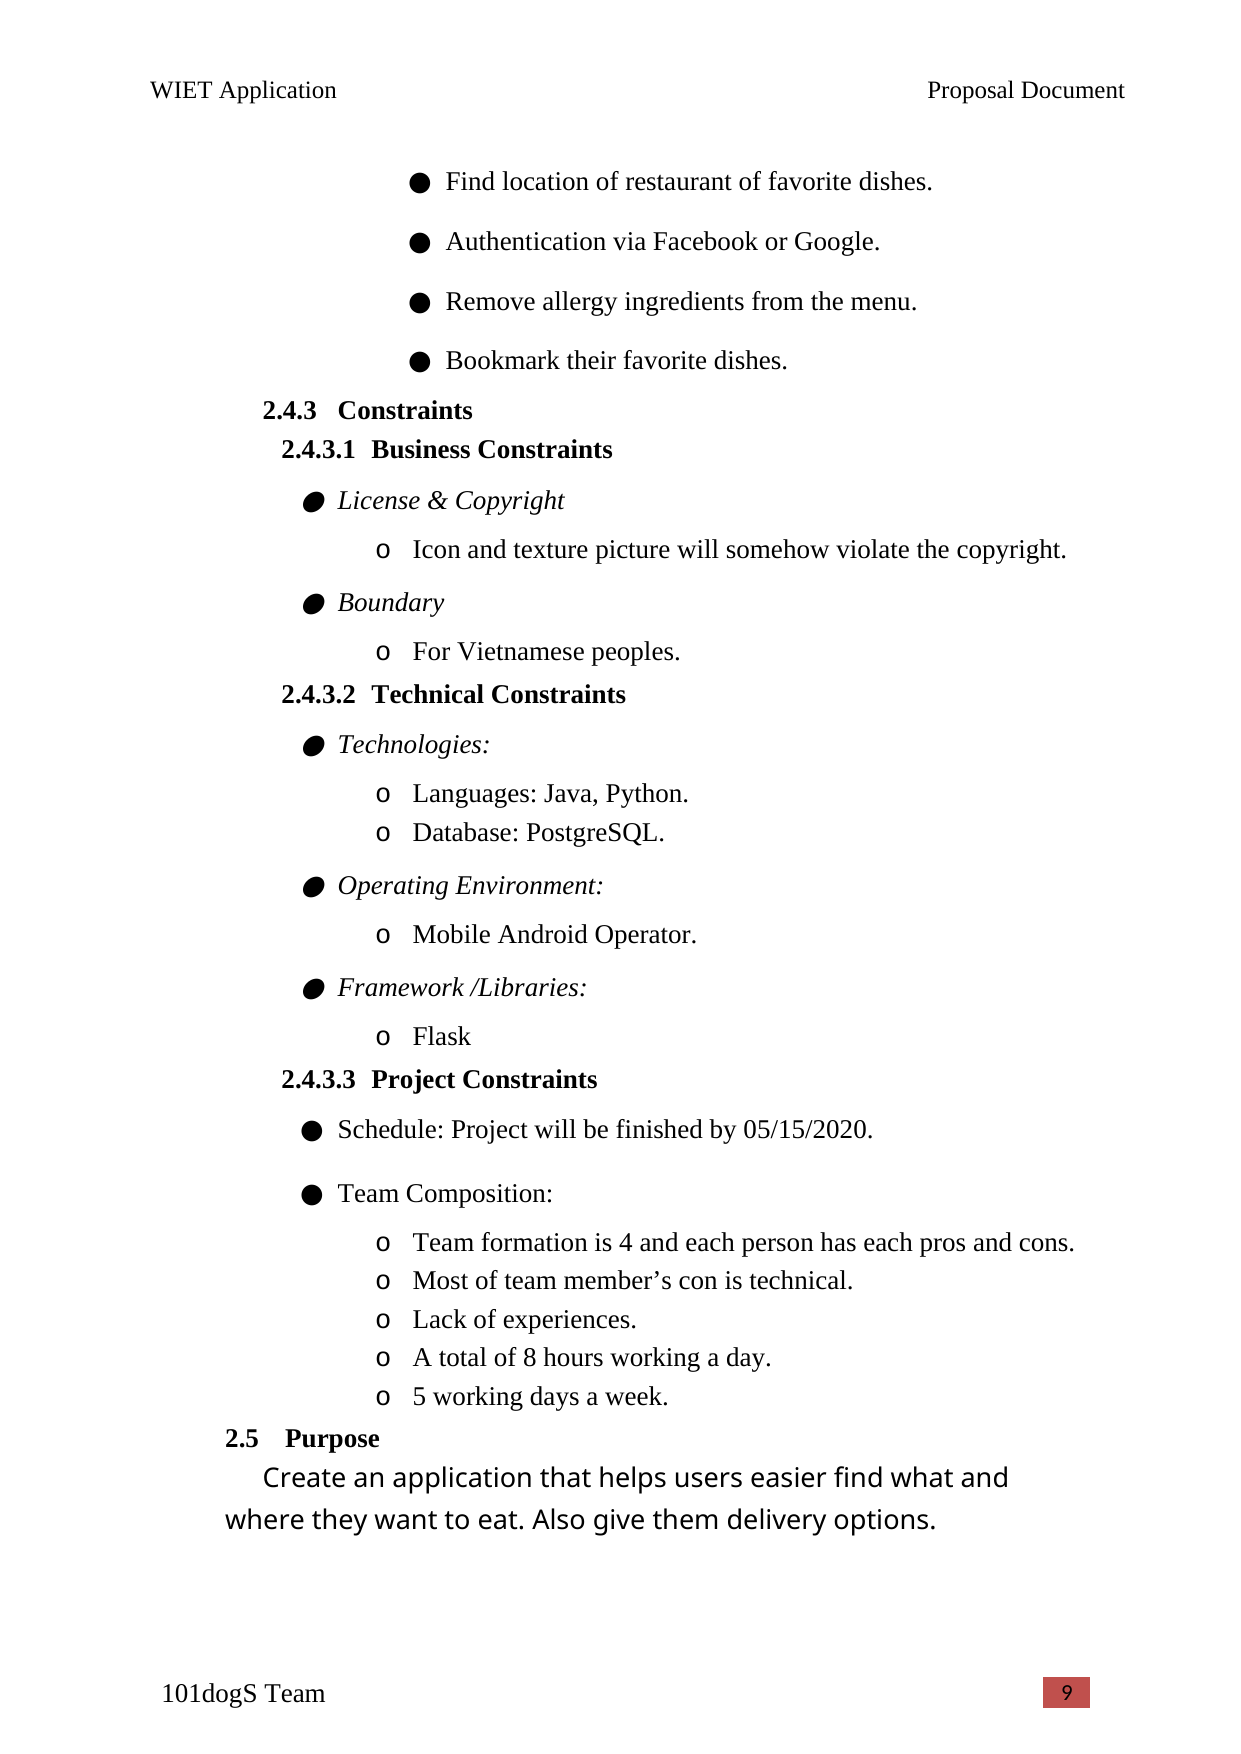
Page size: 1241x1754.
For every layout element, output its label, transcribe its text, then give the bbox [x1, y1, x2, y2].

list Find location of restaurant of favorite dishes. [408, 150, 1090, 206]
list Most of team member’s con is technical. [375, 1264, 1090, 1298]
subtitle Constraints [262, 394, 1090, 425]
list Framework /Libraries: [300, 956, 1090, 1012]
list Lack of experiences. [375, 1303, 1090, 1336]
list Languages: Java, Python. [375, 777, 1090, 811]
list A total of 8 hours working a day. [375, 1341, 1090, 1375]
list Remove allergy ingredients from the menu. [408, 270, 1090, 325]
list Schedule: Project will be finished by 05/15/2020. [300, 1098, 1090, 1154]
list Operating Environment: [300, 854, 1090, 910]
list Team formation is 4 and each person has each pros and cons. [375, 1226, 1090, 1259]
subtitle Project Constraints [281, 1063, 1090, 1094]
list License & Copyright [300, 469, 1090, 525]
list For Vietnamese peoples. [375, 635, 1090, 669]
list 5 working days a week. [375, 1380, 1090, 1413]
subtitle Technical Constraints [281, 678, 1090, 709]
list Bookmark their favorite dishes. [408, 330, 1090, 385]
list Boundary [300, 572, 1090, 627]
list Database: PostgreSQL. [375, 816, 1090, 849]
list Icon and texture picture will somehow violate the copyright. [375, 533, 1090, 567]
subtitle Purpose [225, 1422, 1090, 1453]
list Team Composition: [300, 1162, 1090, 1218]
text Create an application that helps users easier find what and where they want to eat. Also give them delivery options. [225, 1458, 1090, 1537]
list Technologies: [300, 714, 1090, 769]
list Authentication via Facebook or Google. [408, 210, 1090, 265]
list Flask [375, 1020, 1090, 1054]
list Mobile Android Operator. [375, 918, 1090, 951]
subtitle Business Constraints [281, 434, 1090, 465]
